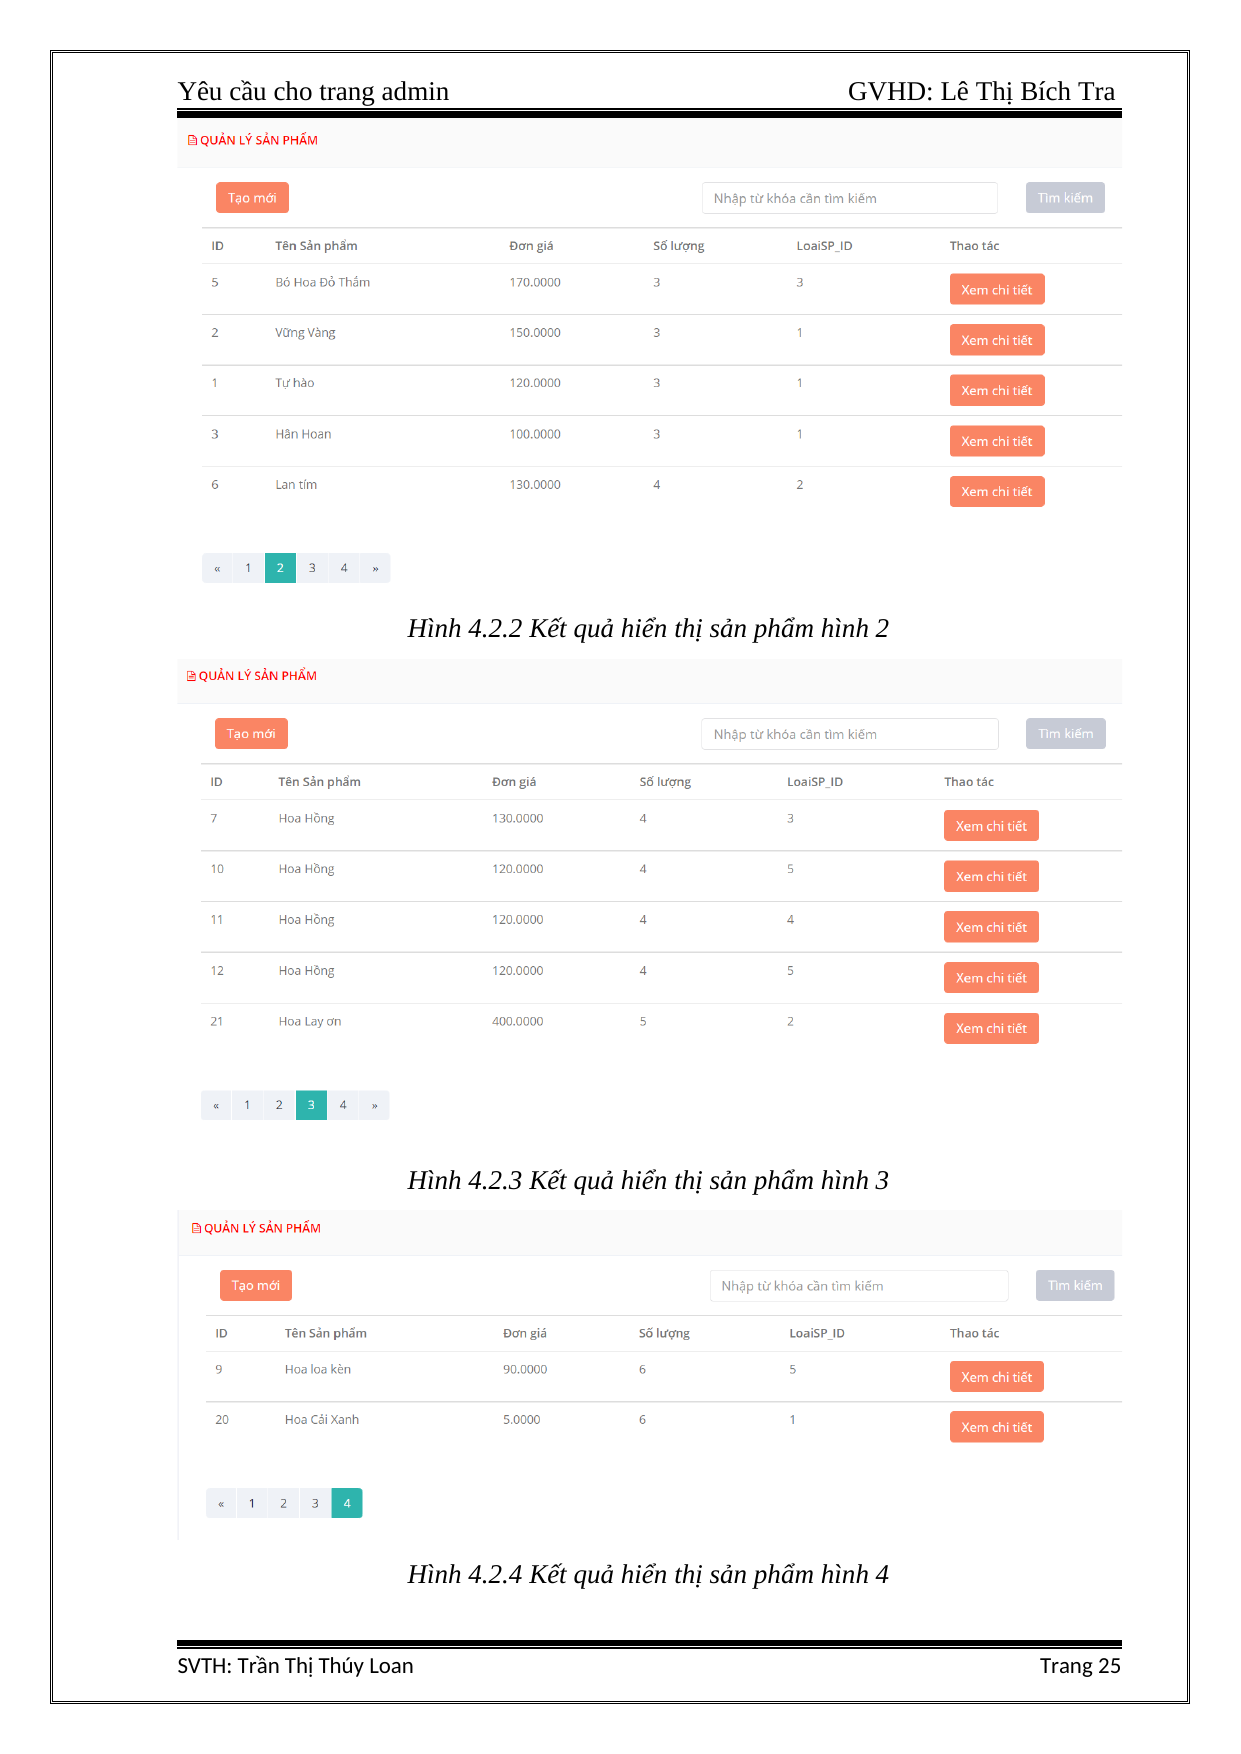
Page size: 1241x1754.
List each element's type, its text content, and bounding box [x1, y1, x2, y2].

picture [177, 118, 1123, 594]
picture [177, 659, 1123, 1146]
text Hình 4.2.3 Kết quả hiển thị sản phẩm hình 3 [177, 1164, 1122, 1195]
text Hình 4.2.2 Kết quả hiển thị sản phẩm hình 2 [177, 612, 1122, 644]
picture [177, 1210, 1123, 1540]
text Hình 4.2.4 Kết quả hiển thị sản phẩm hình 4 [177, 1558, 1122, 1590]
